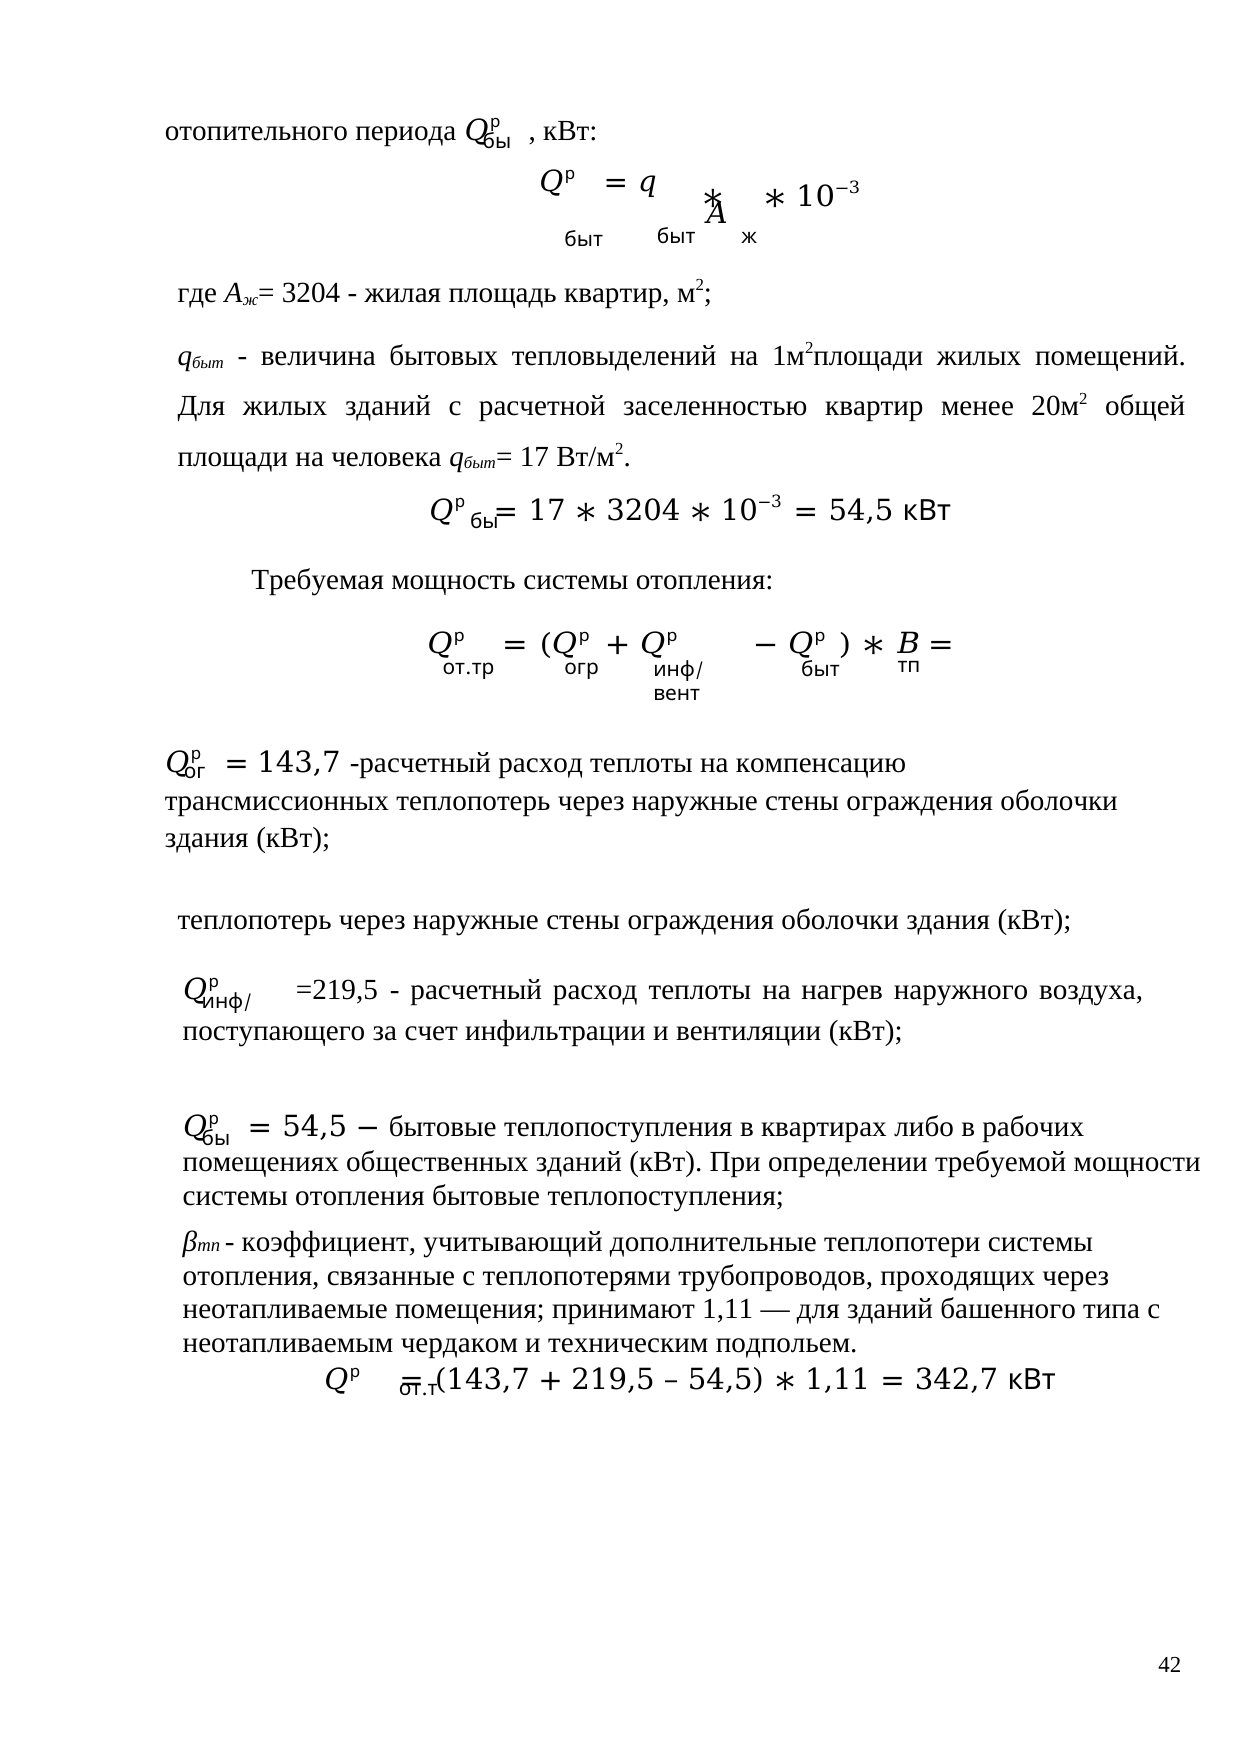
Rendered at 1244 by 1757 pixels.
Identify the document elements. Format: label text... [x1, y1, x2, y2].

text 𝑄р = 54,5 − бытовые теплопоступления в квартирах либо в рабочих помещениях общественных зданий (кВт). При определении требуемой мощности системы отопления бытовые теплопоступления; [182, 1108, 1202, 1212]
text отопительного периода 𝑄р , кВт: [164, 111, 1227, 146]
text 𝑄р = (143,7 + 219,5 – 54,5) ∗ 1,11 = 342,7 кВт [152, 1359, 1227, 1396]
text ∗ 10−3 [763, 192, 1227, 209]
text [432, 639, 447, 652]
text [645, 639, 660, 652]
text βтп - коэффициент, учитывающий дополнительные теплопотери системы отопления, связанные с теплопотерями трубопроводов, проходящих через неотапливаемые помещения; принимают 1,11 — для зданий башенного типа с неотапливаемым чердаком и техническим подпольем. [182, 1224, 1163, 1359]
text быт ж [657, 227, 1227, 248]
text где Аж= 3204 - жилая площадь квартир, м2; [177, 275, 1227, 309]
text 𝑄р = (𝑄р + 𝑄р − 𝑄р ) ∗ 𝐵 = [843, 639, 1227, 657]
text 𝑄р = (𝑄р + 𝑄р − 𝑄р ) ∗ 𝐵 = [152, 639, 440, 657]
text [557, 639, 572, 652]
text инф/вент [653, 657, 746, 705]
text от.тр [152, 657, 494, 679]
text Требуемая мощность системы отопления: [251, 562, 1227, 596]
text 𝑄р =219,5 - расчетный расход теплоты на нагрев наружного воздуха, поступающего за счет инфильтрации и вентиляции (кВт); [182, 971, 1169, 1047]
text быт тп [801, 657, 1227, 681]
text 𝑄р = (𝑄р + 𝑄р − 𝑄р ) ∗ 𝐵 = [653, 639, 801, 657]
text 𝑄р = (𝑄р + 𝑄р − 𝑄р ) ∗ 𝐵 = [440, 639, 547, 657]
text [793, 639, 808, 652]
text ∗ 𝐴 [702, 192, 741, 227]
text 𝑄р = 𝑞 [551, 178, 652, 195]
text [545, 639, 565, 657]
text теплопотерь через наружные стены ограждения оболочки здания (кВт); [177, 902, 1227, 936]
text qбыт - величина бытовых тепловыделений на 1м2площади жилых помещений. Для жилых зданий с расчетной заселенностью квартир менее 20м2 общей площади на человека qбыт= 17 Вт/м2. [177, 338, 1186, 472]
text быт [152, 227, 603, 251]
text 𝑄р = 143,7 -расчетный расход теплоты на компенсацию трансмиссионных теплопотерь через наружные стены ограждения оболочки здания (кВт); [164, 743, 1121, 854]
text 𝑄р = 17 ∗ 3204 ∗ 10−3 = 54,5 кВт [152, 491, 1227, 526]
text 𝑄р = 𝑞 [152, 178, 551, 195]
text огр [498, 657, 598, 679]
